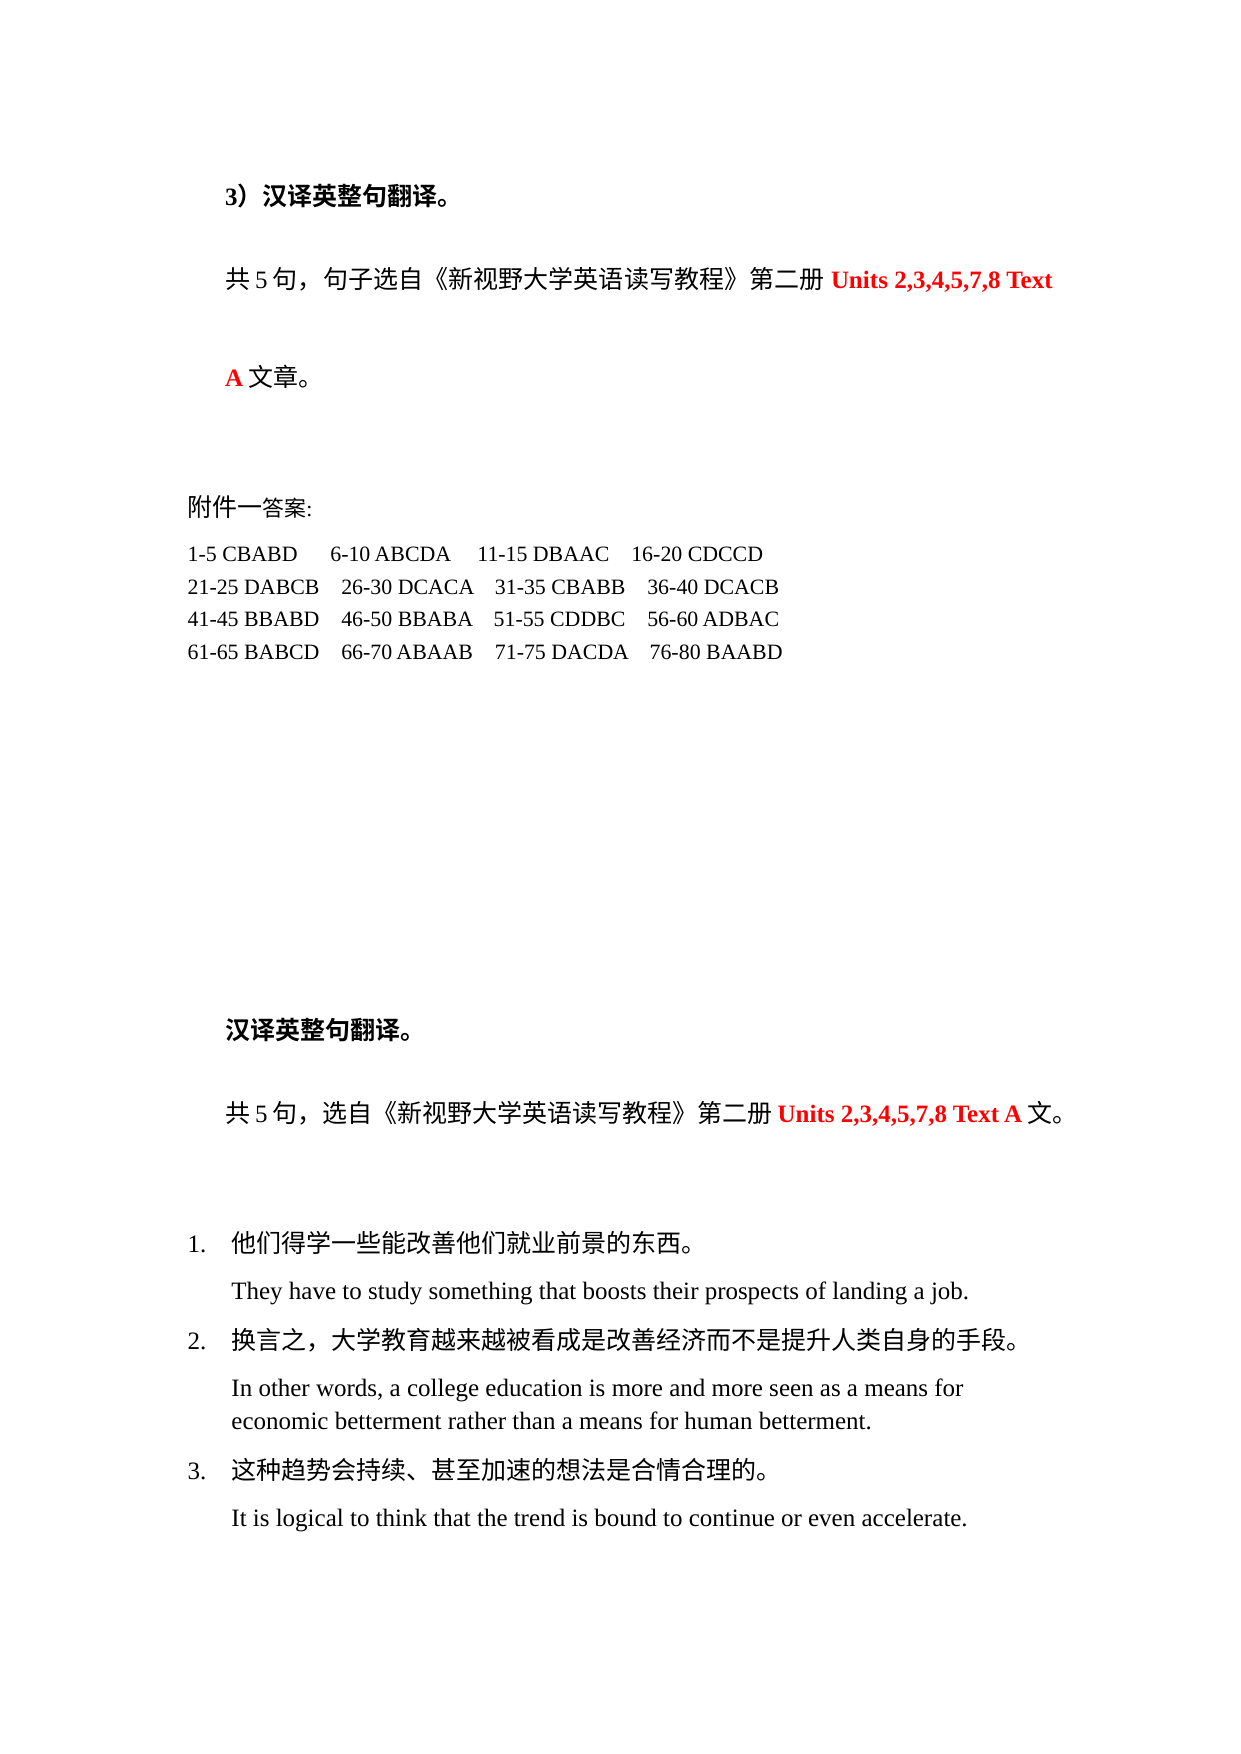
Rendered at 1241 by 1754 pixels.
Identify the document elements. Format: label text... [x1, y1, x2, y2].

text 3）汉译英整句翻译。 [172, 162, 1053, 227]
text In other words, a college education is more and more seen as a means for economic betterment rather than a means for human betterment. [231, 1371, 1053, 1436]
text 41-45 BBABD 46-50 BBABA 51-55 CDDBC 56-60 ADBAC [187, 603, 1053, 635]
text 附件一答案: [187, 473, 1053, 538]
list 换言之，大学教育越来越被看成是改善经济而不是提升人类自身的手段。 [187, 1306, 1053, 1371]
list 这种趋势会持续、甚至加速的想法是合情合理的。 [187, 1436, 1053, 1501]
text 21-25 DABCB 26-30 DCACA 31-35 CBABB 36-40 DCACB [187, 570, 1053, 603]
text It is logical to think that the trend is bound to continue or even accelerate. [231, 1501, 1053, 1534]
list 他们得学一些能改善他们就业前景的东西。 [187, 1209, 1053, 1274]
text 汉译英整句翻译。 [172, 996, 1053, 1061]
text 61-65 BABCD 66-70 ABAAB 71-75 DACDA 76-80 BAABD [187, 635, 1053, 668]
text They have to study something that boosts their prospects of landing a job. [231, 1274, 1053, 1306]
text 共5句，选自《新视野大学英语读写教程》第二册Units 2,3,4,5,7,8 Text A文。 [225, 1079, 1053, 1144]
text 共5句，句子选自《新视野大学英语读写教程》第二册Units 2,3,4,5,7,8 Text A文章。 [225, 245, 1053, 408]
text 1-5 CBABD 6-10 ABCDA 11-15 DBAAC 16-20 CDCCD [187, 538, 1053, 570]
